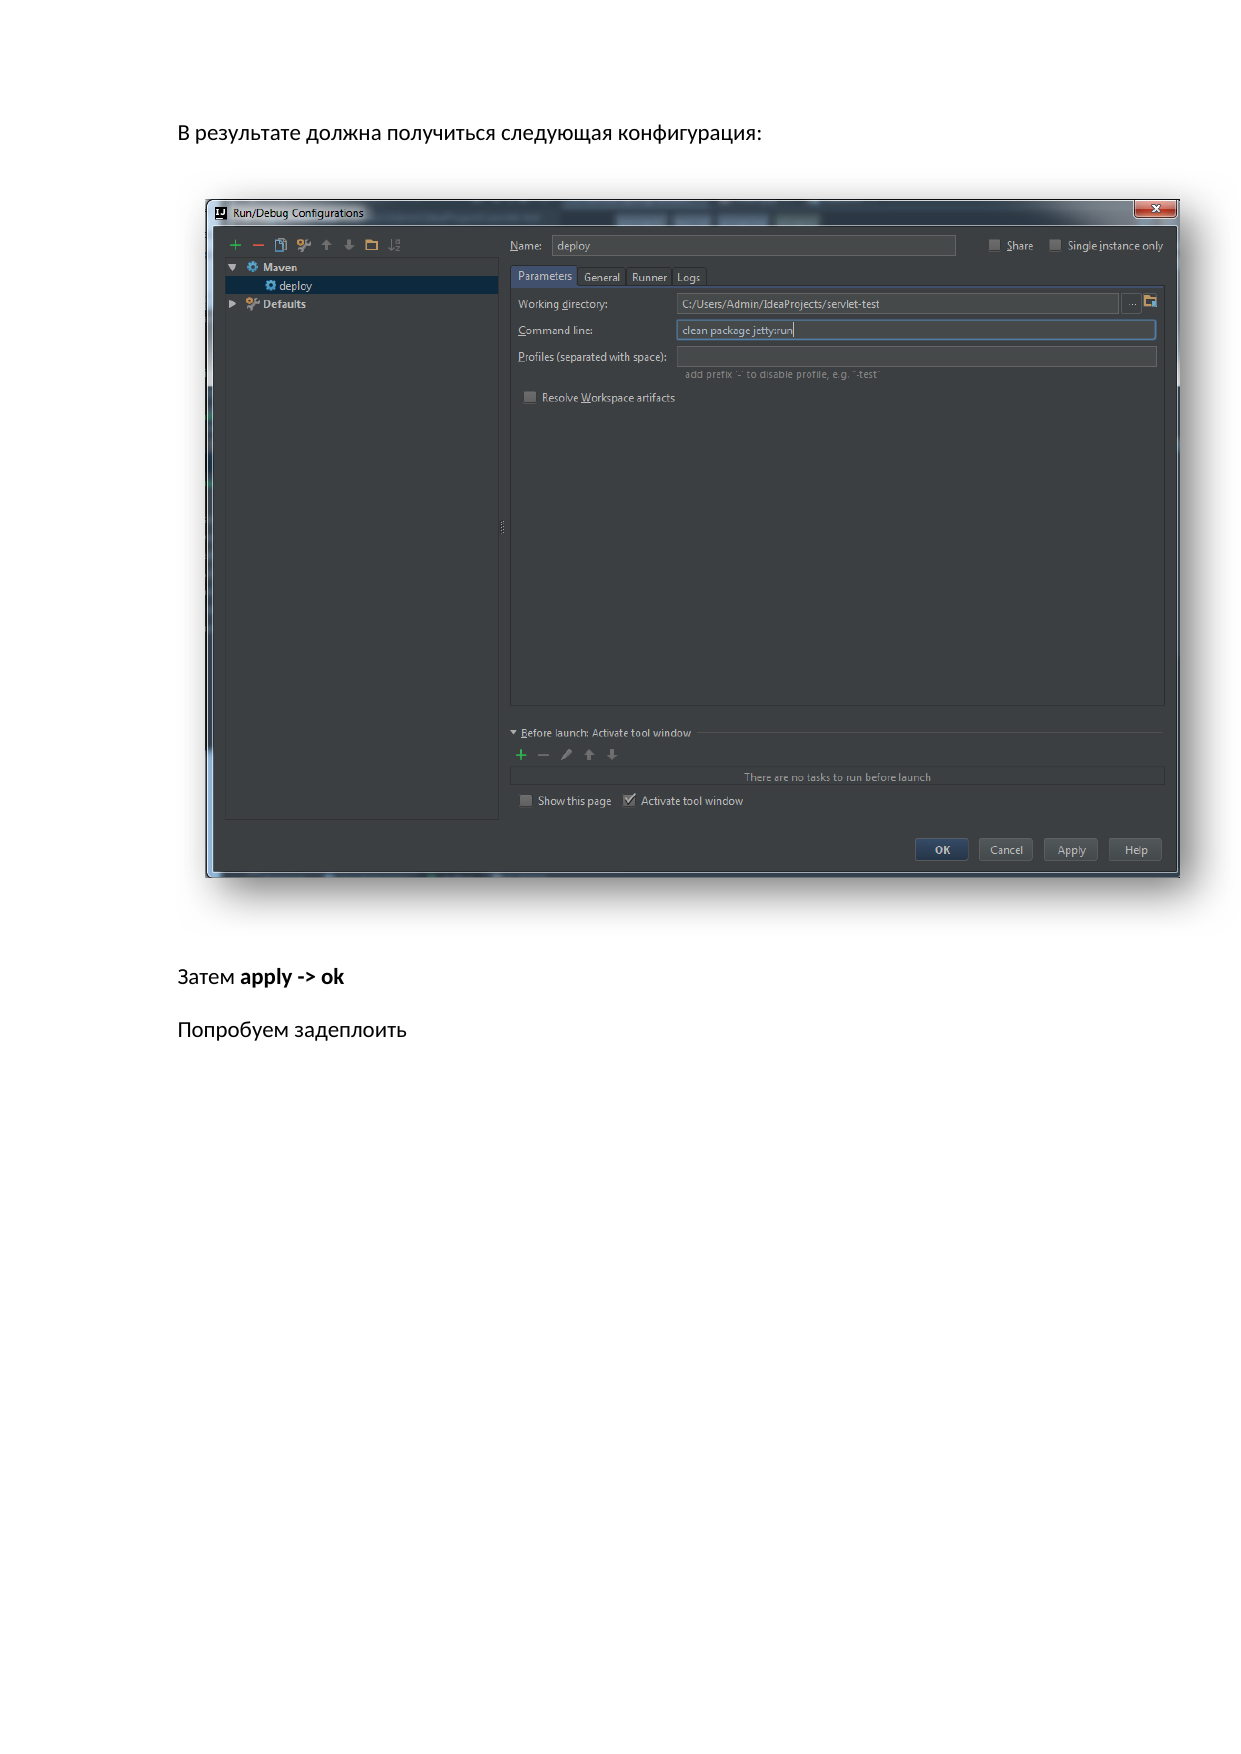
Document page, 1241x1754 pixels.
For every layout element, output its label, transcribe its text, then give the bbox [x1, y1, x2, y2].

picture [205, 199, 1180, 878]
text Затем apply -> ok [177, 962, 1152, 990]
text Попробуем задеплоить [177, 1015, 1152, 1043]
text В результате должна получиться следующая конфигурация: [177, 118, 1152, 146]
